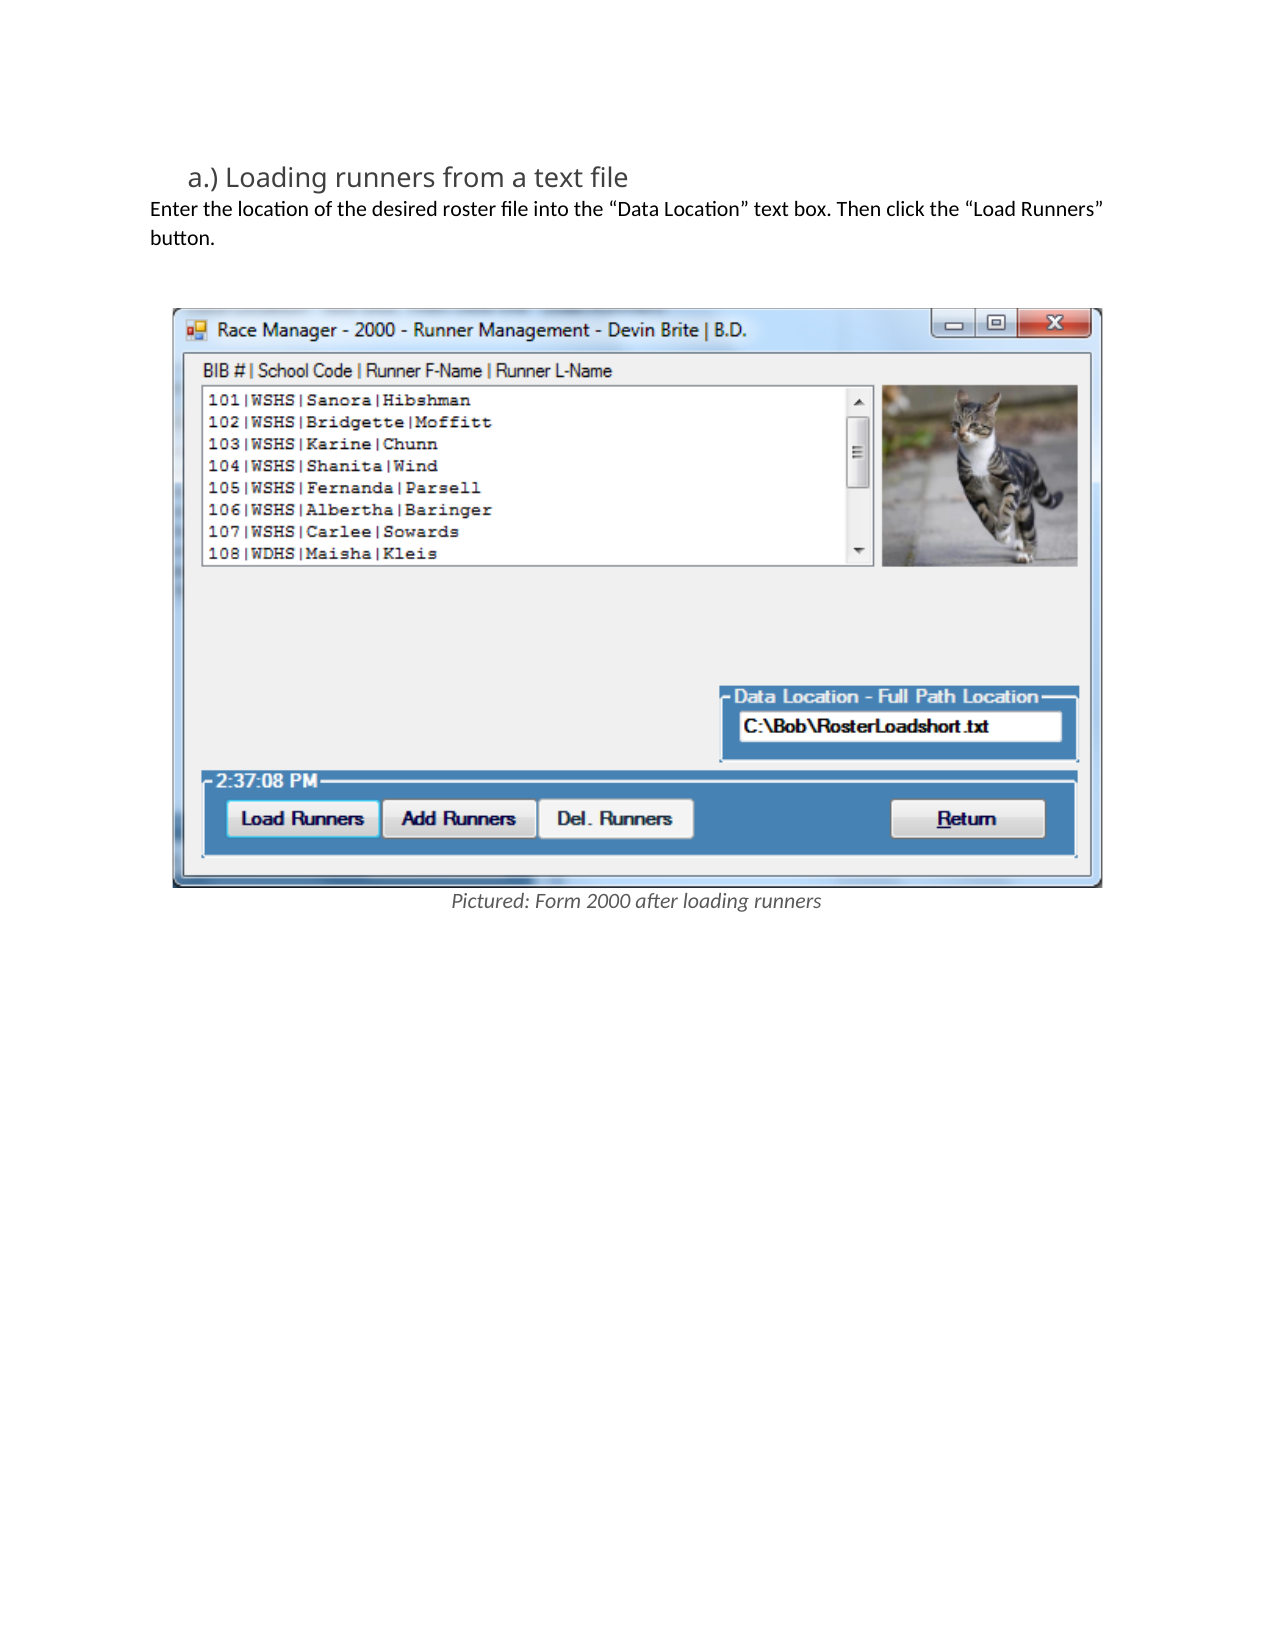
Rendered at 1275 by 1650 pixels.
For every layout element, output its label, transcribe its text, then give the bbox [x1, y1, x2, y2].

text Pictured: Form 2000 after loading runners [150, 888, 1125, 914]
picture [172, 308, 1103, 888]
subtitle Loading runners from a text file [187, 158, 1125, 195]
text Enter the location of the desired roster file into the “Data Location” text box. Then click the “Load Runners” button. [150, 195, 1125, 251]
